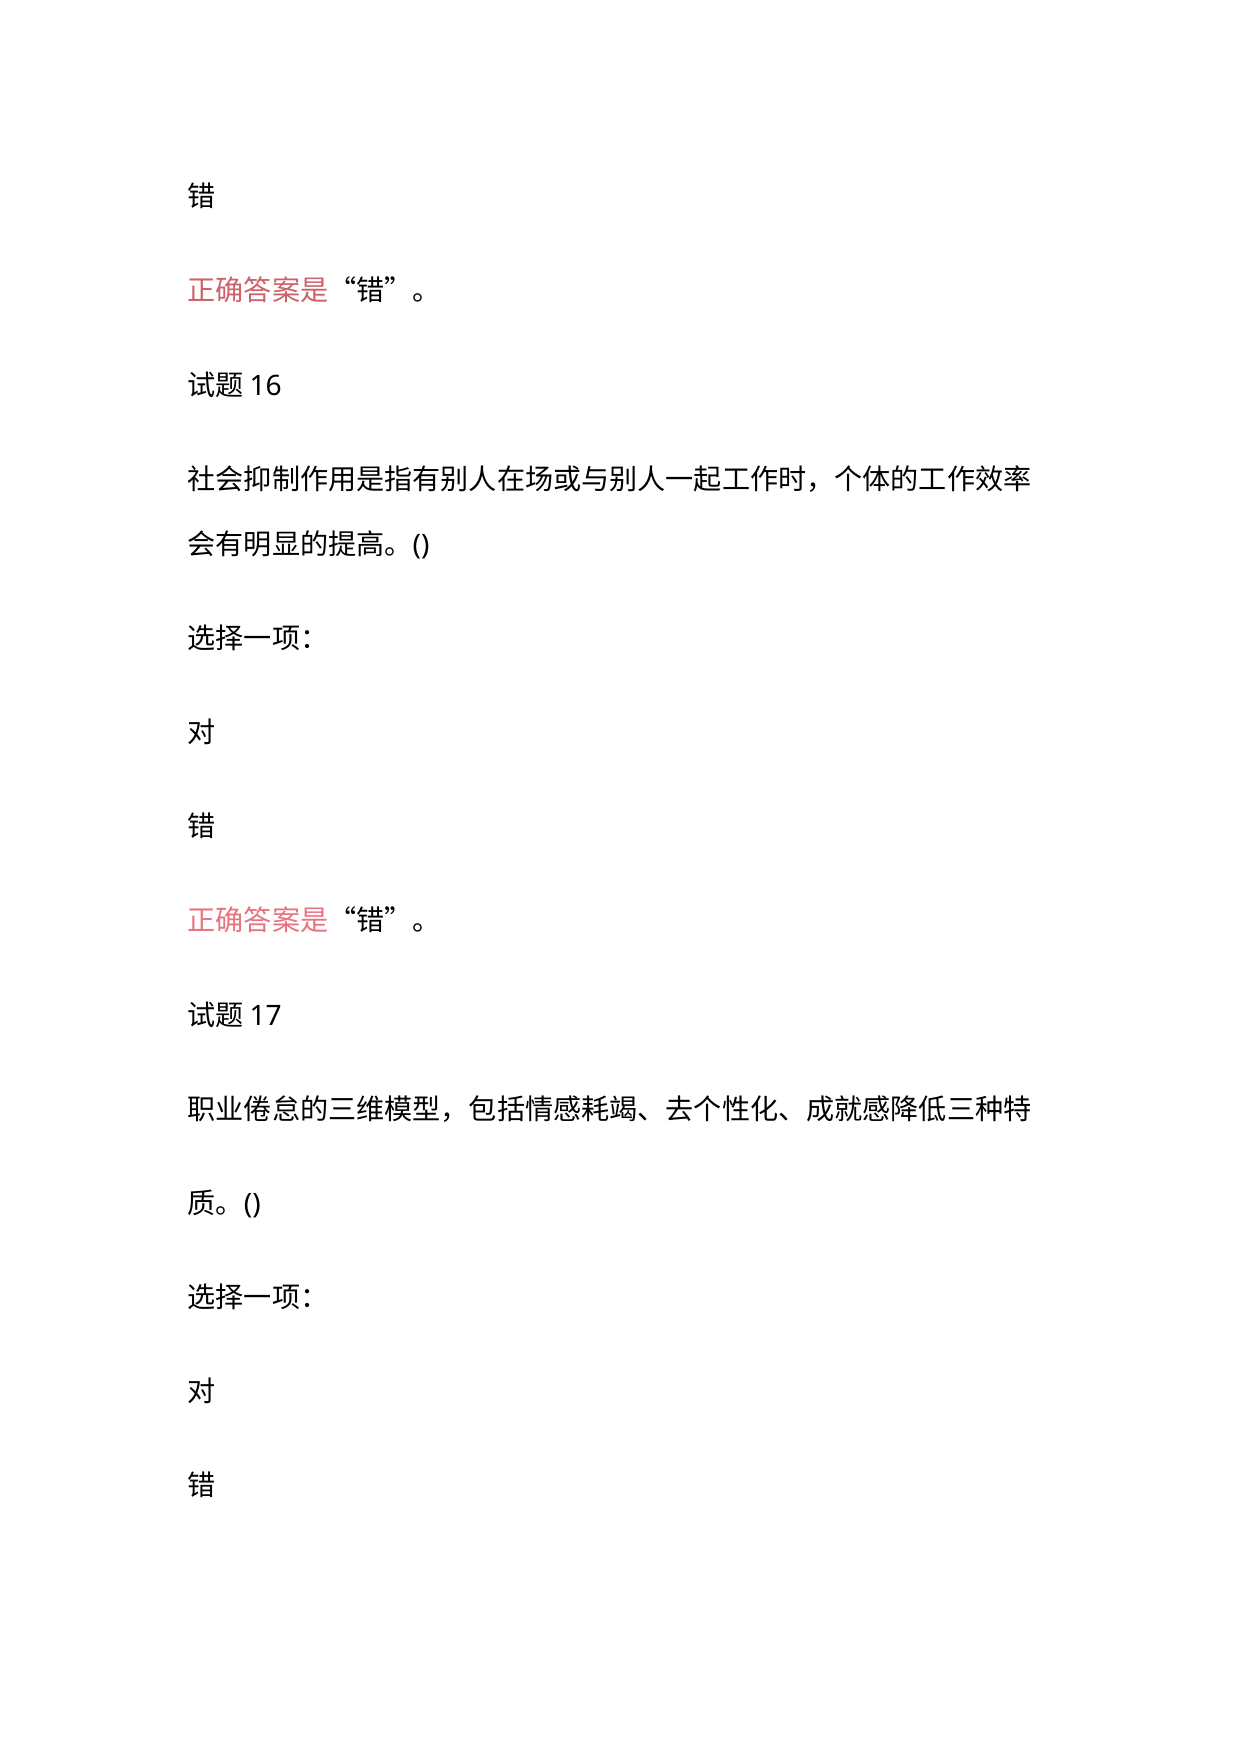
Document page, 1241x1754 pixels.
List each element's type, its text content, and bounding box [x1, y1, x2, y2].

text 职业倦怠的三维模型，包括情感耗竭、去个性化、成就感降低三种特 [187, 1074, 1053, 1139]
text 错 [187, 792, 1053, 857]
text 正确答案是“错”。 [187, 256, 1053, 321]
text 试题16 [187, 350, 1053, 415]
text 社会抑制作用是指有别人在场或与别人一起工作时，个体的工作效率 会有明显的提高。() [187, 444, 1053, 574]
text 对 [187, 698, 1053, 763]
text 正确答案是“错”。 [187, 886, 1053, 951]
text 对 [187, 1357, 1053, 1422]
text 错 [187, 162, 1053, 227]
text 试题17 [187, 980, 1053, 1045]
text 质。() [187, 1169, 1053, 1234]
text 选择一项： [187, 1263, 1053, 1328]
text 错 [187, 1451, 1053, 1516]
text 选择一项： [187, 604, 1053, 669]
